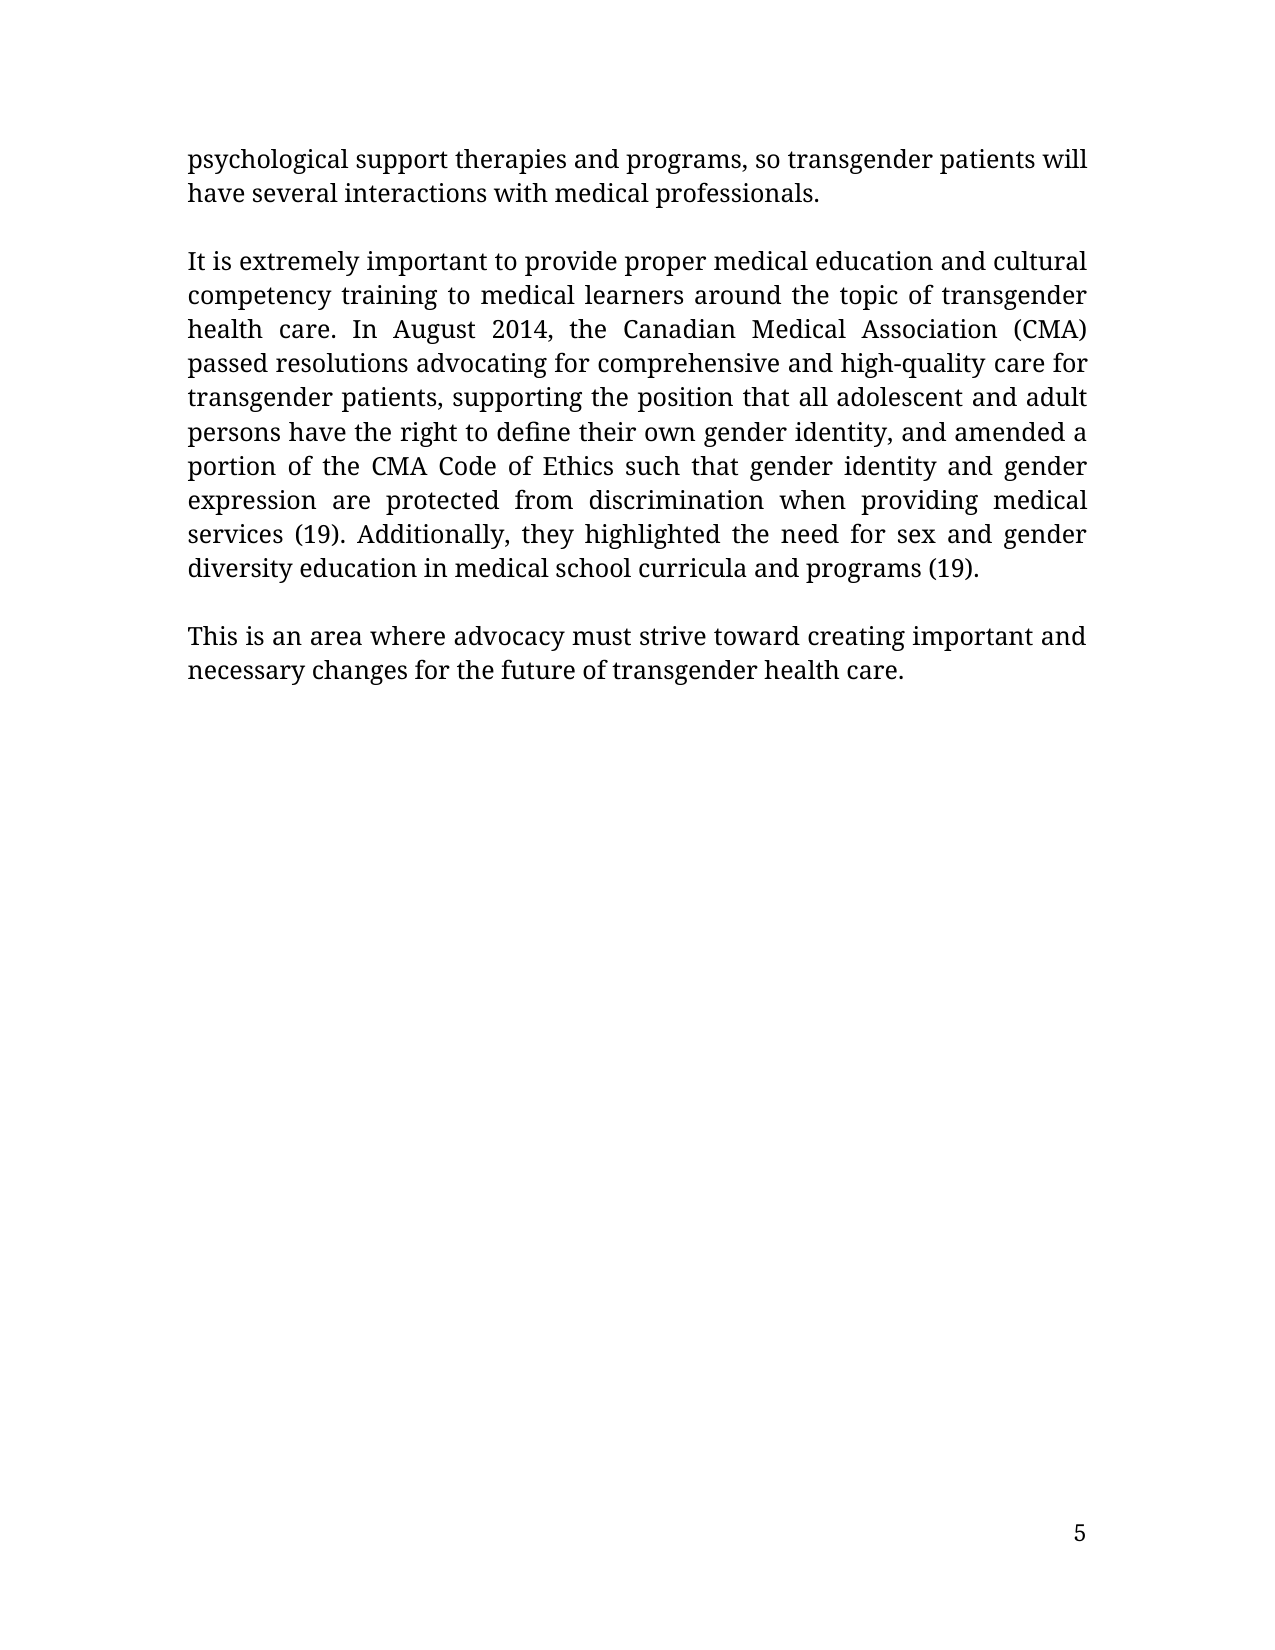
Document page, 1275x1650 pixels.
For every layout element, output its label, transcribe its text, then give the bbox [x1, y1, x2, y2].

text It is extremely important to provide proper medical education and cultural competency training to medical learners around the topic of transgender health care. In August 2014, the Canadian Medical Association (CMA) passed resolutions advocating for comprehensive and high-quality care for transgender patients, supporting the position that all adolescent and adult persons have the right to define their own gender identity, and amended a portion of the CMA Code of Ethics such that gender identity and gender expression are protected from discrimination when providing medical services (19). Additionally, they highlighted the need for sex and gender diversity education in medical school curricula and programs (19). [187, 244, 1088, 584]
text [187, 142, 1088, 210]
text This is an area where advocacy must strive toward creating important and necessary changes for the future of transgender health care. [187, 618, 1087, 686]
